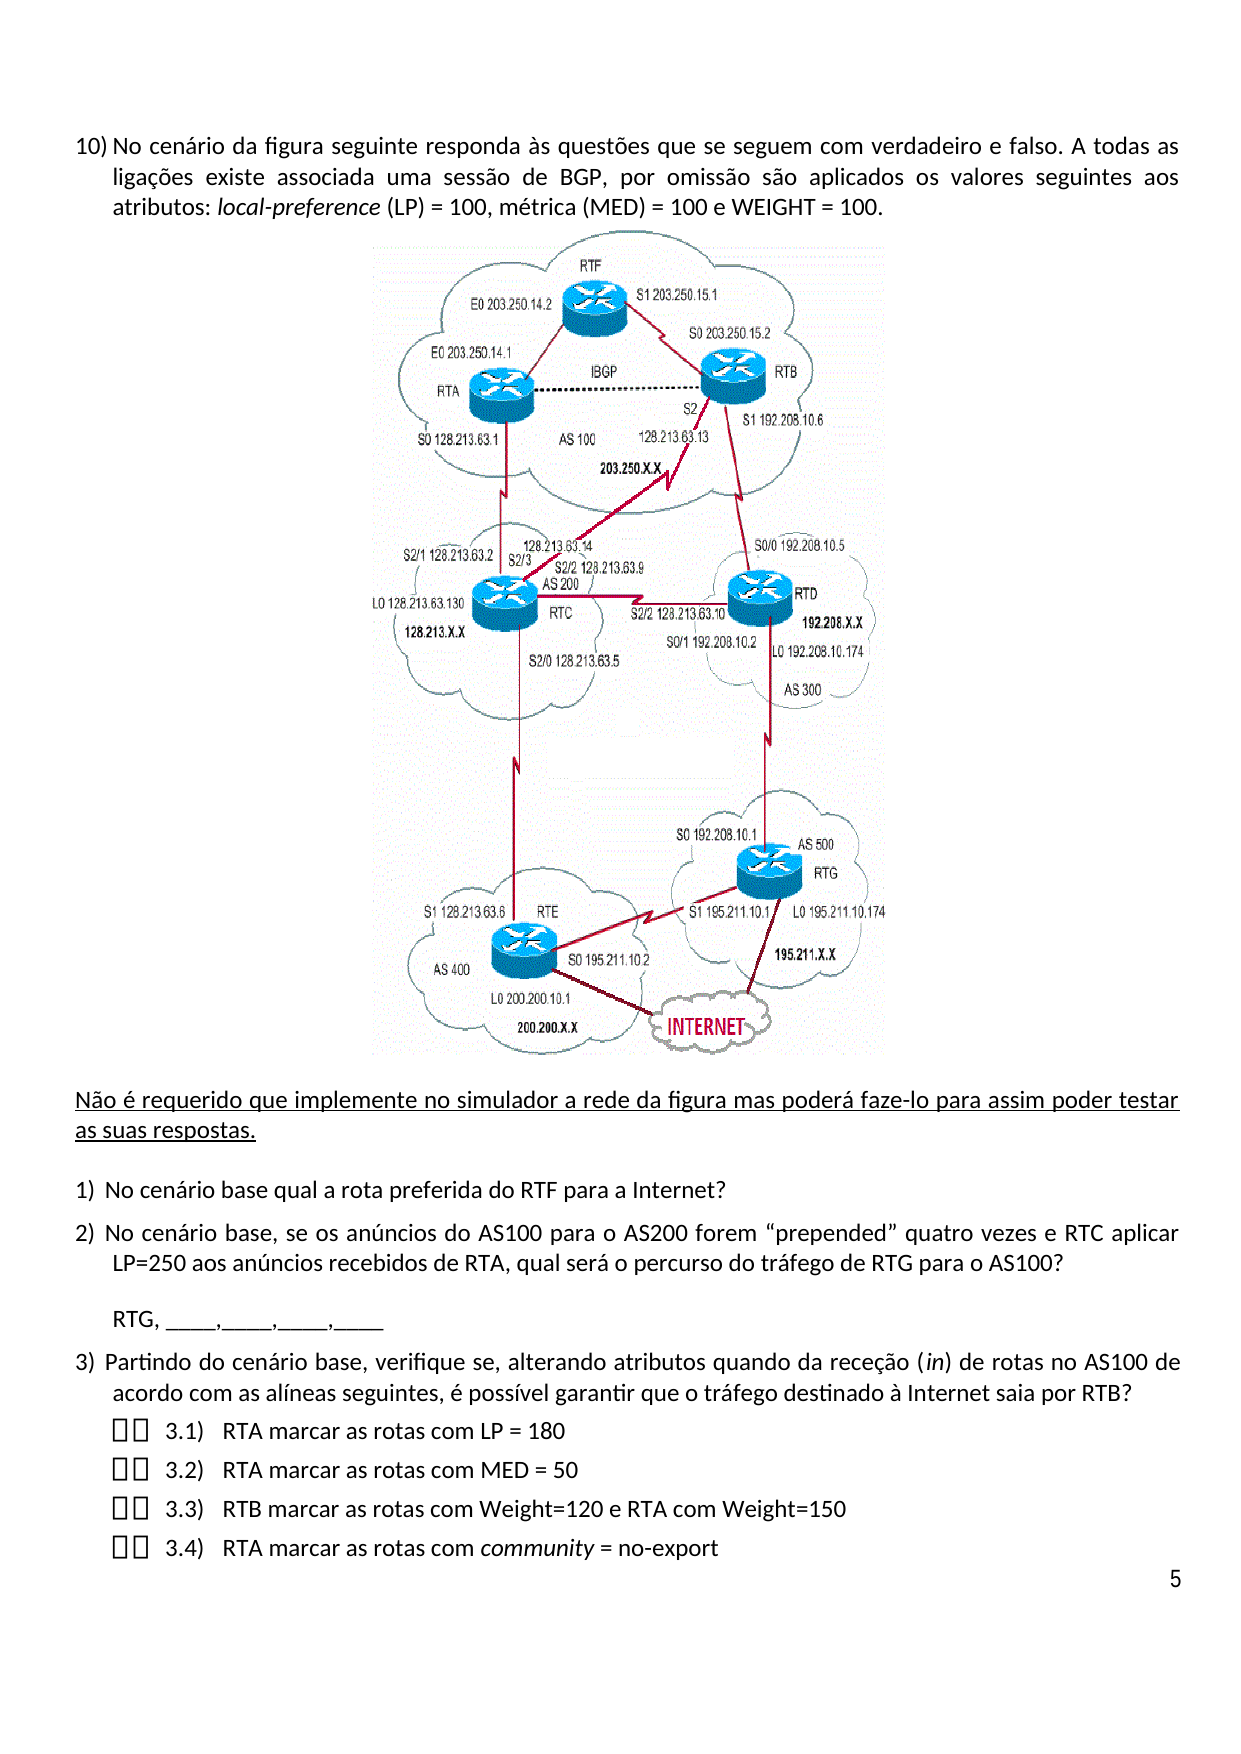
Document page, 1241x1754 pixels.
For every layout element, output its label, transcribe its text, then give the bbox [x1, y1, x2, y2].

list No cenário base qual a rota preferida do RTF para a Internet? [75, 1174, 1181, 1204]
picture [368, 228, 888, 1055]
list RTA marcar as rotas com LP = 180 F [112, 1416, 1181, 1446]
list RTG, __RTC__,__RTA __,____,____ [112, 1303, 1240, 1334]
list Partindo do cenário base, verifique se, alterando atributos quando da receção (in) de rotas no AS100 de acordo com as alíneas seguintes, é possível garantir que o tráfego destinado à Internet saia por RTB? [75, 1346, 1181, 1407]
list RTA marcar as rotas com community = no-export F [112, 1532, 1181, 1563]
list No cenário base, se os anúncios do AS100 para o AS200 forem “prepended” quatro vezes e RTC aplicar LP=250 aos anúncios recebidos de RTA, qual será o percurso do tráfego de RTG para o AS100? [75, 1217, 1181, 1278]
list RTB marcar as rotas com Weight=120 e RTA com Weight=150 F [112, 1493, 1181, 1524]
text No cenário da figura seguinte responda às questões que se seguem com verdadeiro e falso. A todas as ligações existe associada uma sessão de BGP, por omissão são aplicados os valores seguintes aos atributos: local-preference (LP) = 100, métrica (MED) = 100 e WEIGHT = 100. [75, 131, 1181, 222]
text Não é requerido que implemente no simulador a rede da figura mas poderá faze-lo para assim poder testar as suas respostas. [75, 1084, 1181, 1145]
list RTA marcar as rotas com MED = 50 F [112, 1454, 1181, 1485]
